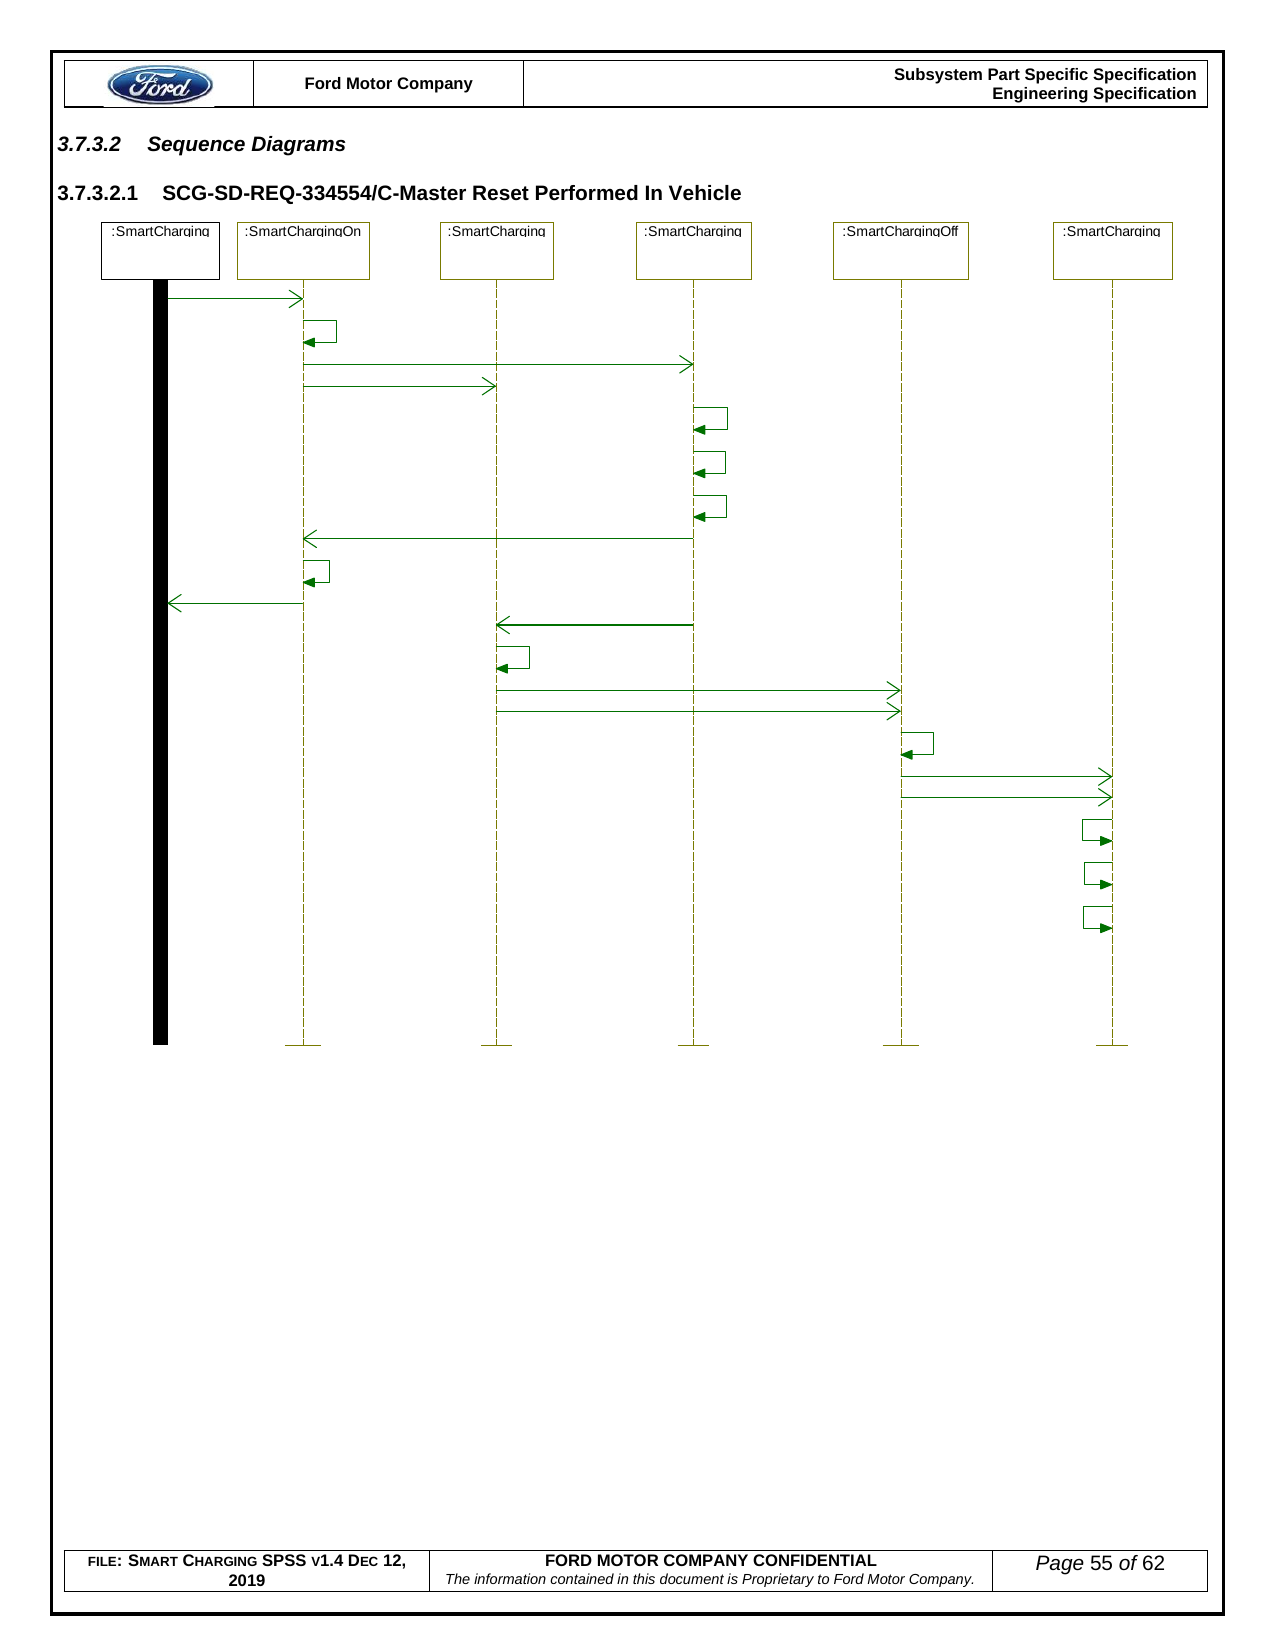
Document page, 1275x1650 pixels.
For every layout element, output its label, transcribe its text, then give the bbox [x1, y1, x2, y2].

picture [103, 61, 215, 107]
subtitle Sequence Diagrams [57, 131, 1215, 155]
subtitle SCG-SD-REQ-334554/C-Master Reset Performed In Vehicle [57, 180, 1215, 204]
